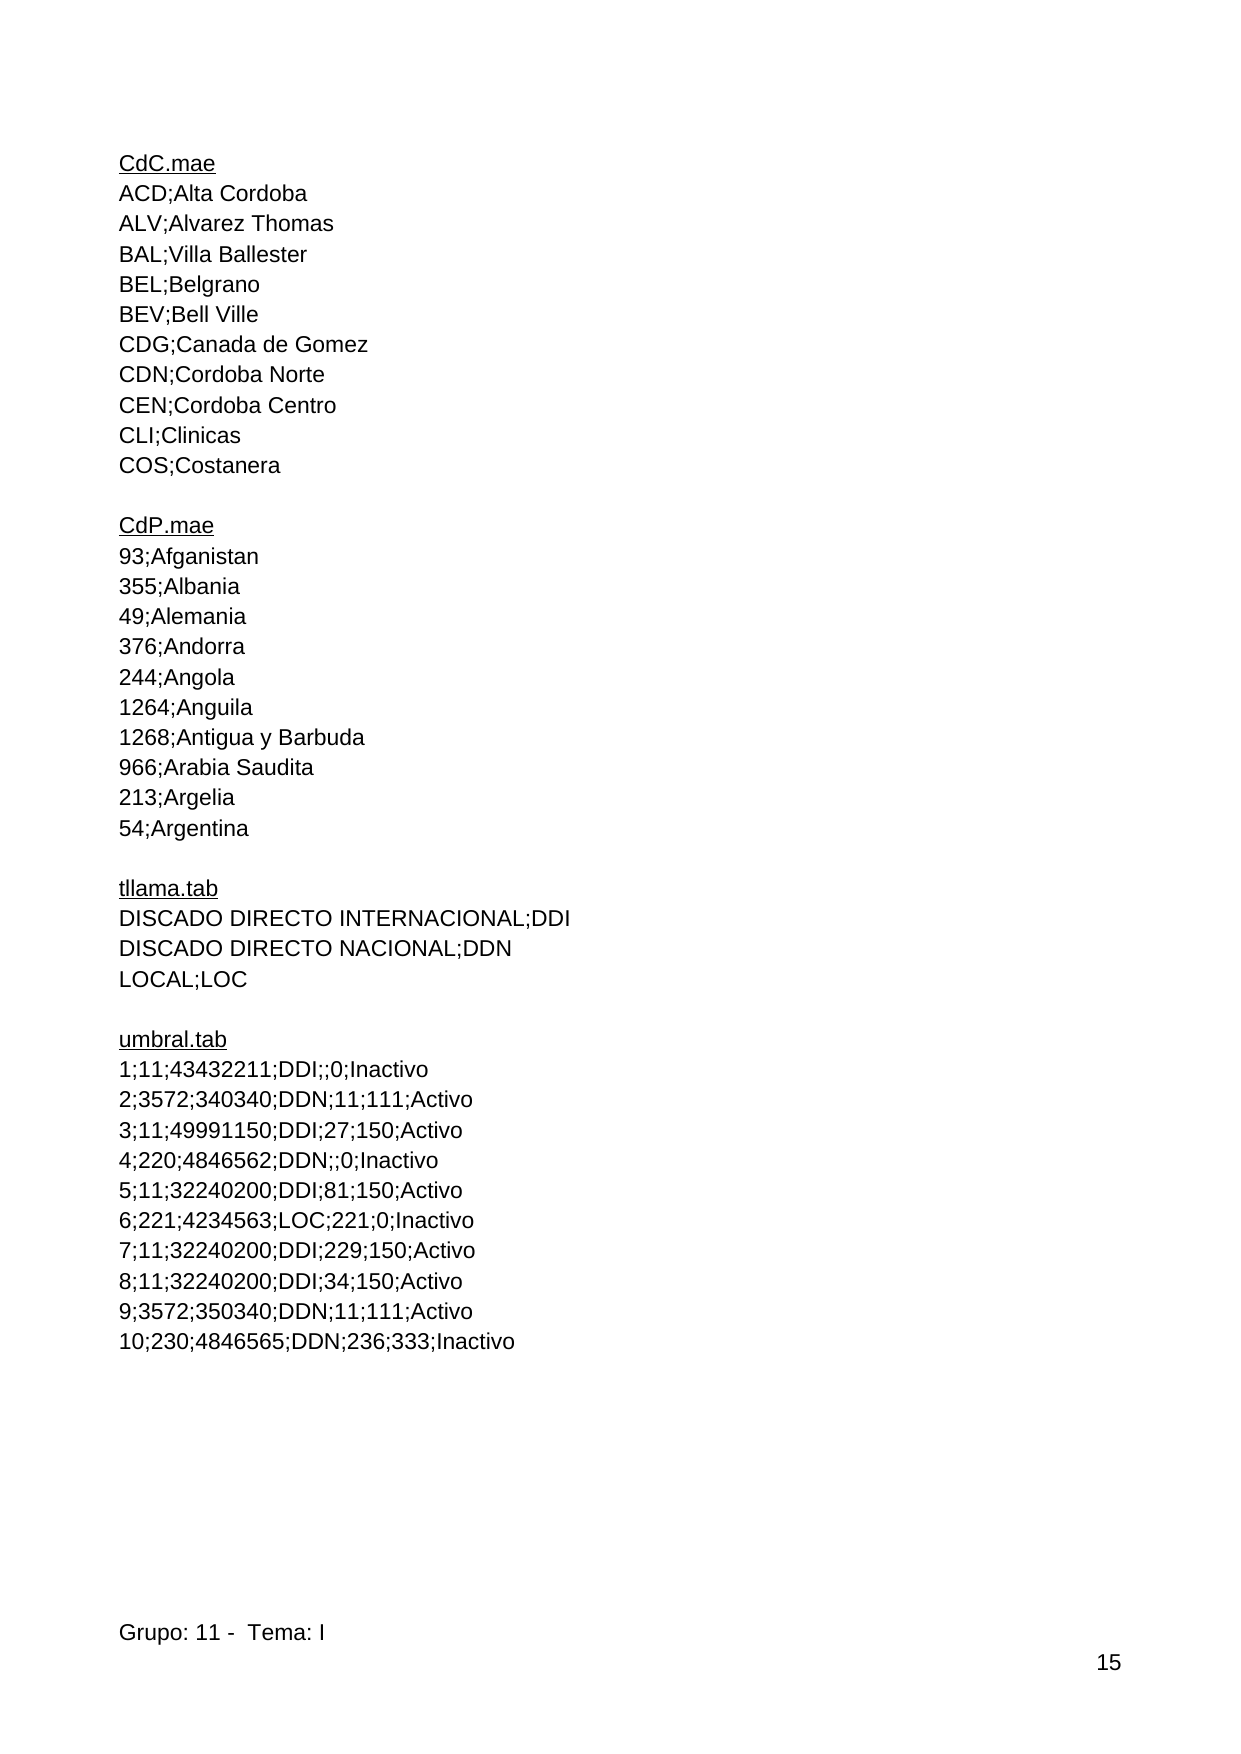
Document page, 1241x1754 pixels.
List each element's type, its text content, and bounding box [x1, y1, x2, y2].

text LOCAL;LOC [119, 966, 1121, 992]
text 5;11;32240200;DDI;81;150;Activo [119, 1177, 1121, 1203]
text 1264;Anguila [119, 694, 1121, 720]
text CdP.mae [119, 512, 1121, 539]
text 3;11;49991150;DDI;27;150;Activo [119, 1117, 1121, 1143]
text ACD;Alta Cordoba [119, 180, 1121, 207]
text 355;Albania [119, 573, 1121, 599]
text BEV;Bell Ville [119, 301, 1121, 327]
text DISCADO DIRECTO INTERNACIONAL;DDI [119, 905, 1121, 932]
text 93;Afganistan [119, 543, 1121, 569]
text 376;Andorra [119, 633, 1121, 660]
text CDN;Cordoba Norte [119, 361, 1121, 388]
text 6;221;4234563;LOC;221;0;Inactivo [119, 1207, 1121, 1234]
text 4;220;4846562;DDN;;0;Inactivo [119, 1147, 1121, 1173]
text 966;Arabia Saudita [119, 754, 1121, 781]
text COS;Costanera [119, 452, 1121, 478]
text CLI;Clinicas [119, 422, 1121, 448]
text 54;Argentina [119, 814, 1121, 841]
text 10;230;4846565;DDN;236;333;Inactivo [119, 1328, 1121, 1354]
text 9;3572;350340;DDN;11;111;Activo [119, 1298, 1121, 1324]
text DISCADO DIRECTO NACIONAL;DDN [119, 935, 1121, 962]
text 1268;Antigua y Barbuda [119, 724, 1121, 750]
text 244;Angola [119, 663, 1121, 690]
text BEL;Belgrano [119, 271, 1121, 297]
text 7;11;32240200;DDI;229;150;Activo [119, 1237, 1121, 1264]
text umbral.tab [119, 1026, 1121, 1052]
text BAL;Villa Ballester [119, 241, 1121, 267]
text 8;11;32240200;DDI;34;150;Activo [119, 1268, 1121, 1294]
text 2;3572;340340;DDN;11;111;Activo [119, 1086, 1121, 1113]
text CEN;Cordoba Centro [119, 392, 1121, 418]
text tllama.tab [119, 875, 1121, 901]
text 1;11;43432211;DDI;;0;Inactivo [119, 1056, 1121, 1083]
text ALV;Alvarez Thomas [119, 210, 1121, 237]
text CdC.mae [119, 150, 1121, 176]
text CDG;Canada de Gomez [119, 331, 1121, 358]
text 49;Alemania [119, 603, 1121, 629]
text 213;Argelia [119, 784, 1121, 811]
